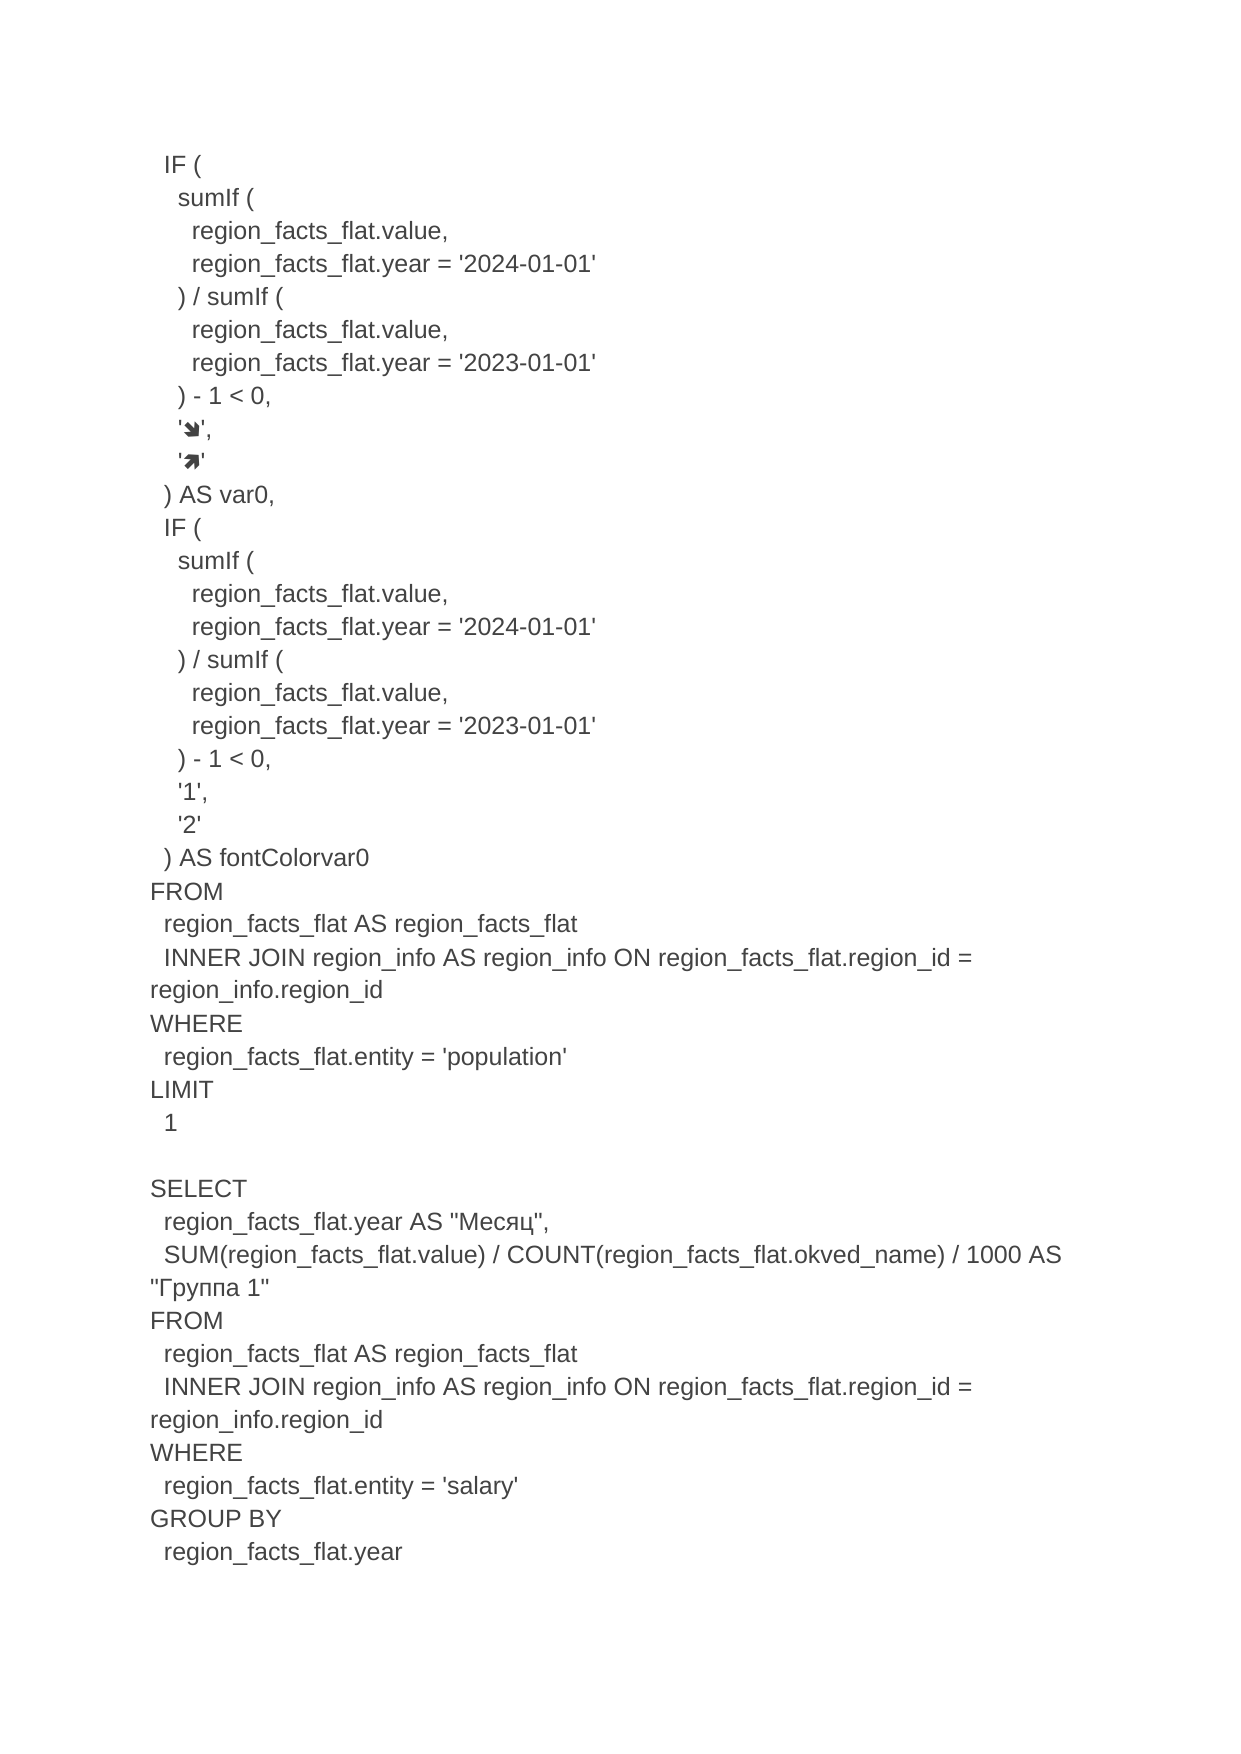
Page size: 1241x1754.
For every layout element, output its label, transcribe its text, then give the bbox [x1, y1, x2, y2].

text region_facts_flat.value, [150, 678, 1090, 707]
text GROUP BY [150, 1504, 1090, 1533]
text region_facts_flat AS region_facts_flat [150, 909, 1090, 938]
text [150, 1372, 1090, 1433]
text 1 [150, 1108, 1090, 1136]
text ) / sumIf ( [150, 282, 1090, 311]
text IF ( [150, 513, 1090, 542]
text region_facts_flat.value, [150, 315, 1090, 344]
text INNER JOIN region_info AS region_info ON region_facts_flat.region_id = region_info.region_id [150, 942, 1090, 1004]
text SELECT [150, 1174, 1090, 1202]
text FROM [150, 1306, 1090, 1334]
text region_facts_flat.year = '2024-01-01' [150, 612, 1090, 641]
text SUM(region_facts_flat.value) / COUNT(region_facts_flat.okved_name) / 1000 AS "Группа 1" [150, 1240, 1090, 1301]
text ) AS fontColorvar0 [150, 843, 1090, 872]
text sumIf ( [150, 546, 1090, 575]
text '1', [150, 777, 1090, 806]
text region_facts_flat.value, [150, 579, 1090, 608]
text region_facts_flat.entity = 'population' [150, 1042, 1090, 1070]
text sumIf ( [150, 183, 1090, 212]
text region_facts_flat.year AS "Месяц", [150, 1207, 1090, 1235]
text region_facts_flat.year = '2023-01-01' [150, 711, 1090, 740]
text region_facts_flat AS region_facts_flat [150, 1339, 1090, 1367]
text ) / sumIf ( [150, 645, 1090, 674]
text region_facts_flat.year = '2023-01-01' [150, 348, 1090, 377]
text WHERE [150, 1008, 1090, 1037]
text region_facts_flat.value, [150, 216, 1090, 245]
text region_facts_flat.year = '2024-01-01' [150, 249, 1090, 278]
text region_facts_flat.year [150, 1537, 1090, 1566]
text region_facts_flat.entity = 'salary' [150, 1471, 1090, 1499]
text ) - 1 < 0, [150, 381, 1090, 410]
text WHERE [150, 1438, 1090, 1467]
text '2' [150, 810, 1090, 839]
text ) AS var0, [150, 480, 1090, 509]
text FROM [150, 876, 1090, 905]
text '🢅' [150, 447, 1090, 476]
text IF ( [150, 150, 1090, 179]
text LIMIT [150, 1074, 1090, 1103]
text '🢆', [150, 414, 1090, 443]
text ) - 1 < 0, [150, 744, 1090, 773]
